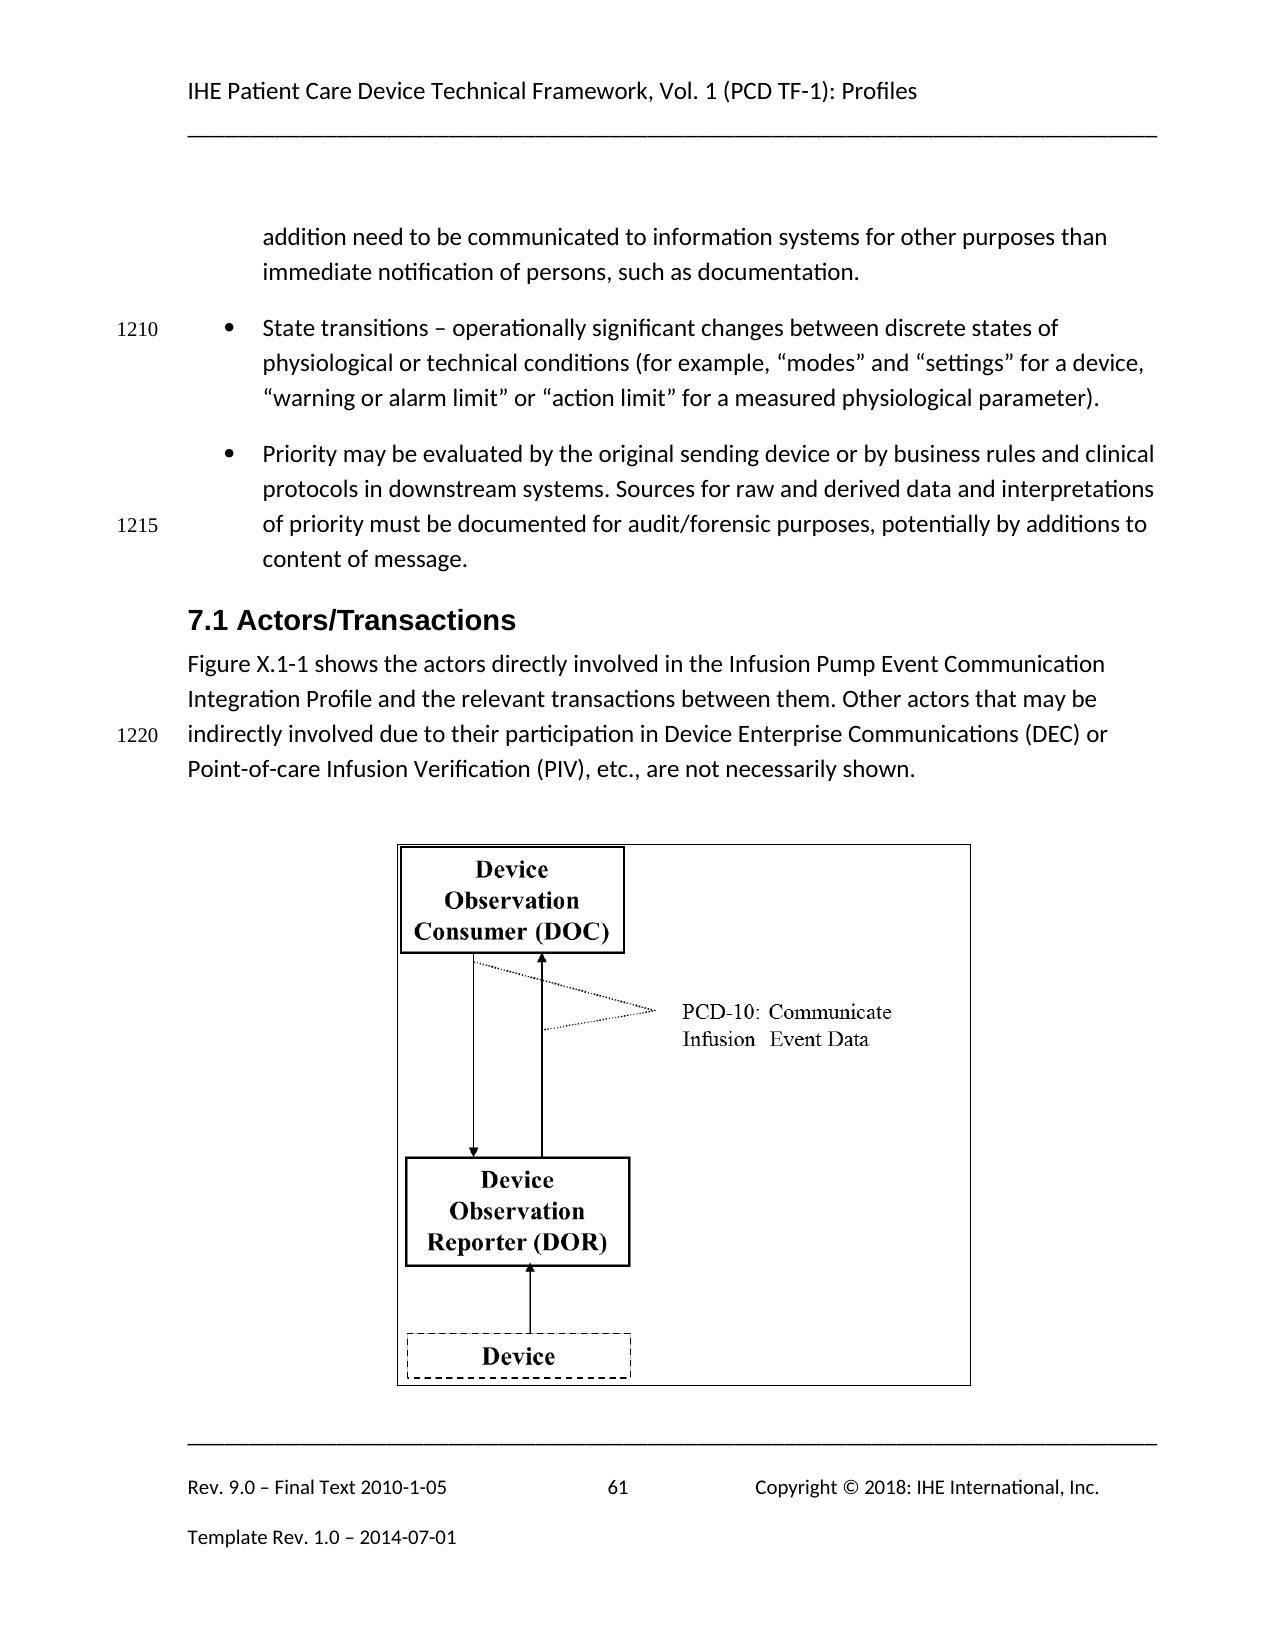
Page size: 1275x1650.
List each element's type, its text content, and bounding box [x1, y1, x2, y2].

text Figure X.1-1 shows the actors directly involved in the Infusion Pump Event Communication Integration Profile and the relevant transactions between them. Other actors that may be indirectly involved due to their participation in Device Enterprise Communications (DEC) or Point-of-care Infusion Verification (PIV), etc., are not necessarily shown. [187, 648, 1162, 783]
picture [398, 845, 970, 1385]
list State transitions – operationally significant changes between discrete states of physiological or technical conditions (for example, “modes” and “settings” for a device, “warning or alarm limit” or “action limit” for a measured physiological parameter). [225, 312, 1162, 413]
subtitle Actors/Transactions [187, 603, 1162, 637]
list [225, 221, 1162, 287]
list Priority may be evaluated by the original sending device or by business rules and clinical protocols in downstream systems. Sources for raw and derived data and interpretations of priority must be documented for audit/forensic purposes, potentially by additions to content of message. [225, 438, 1162, 574]
